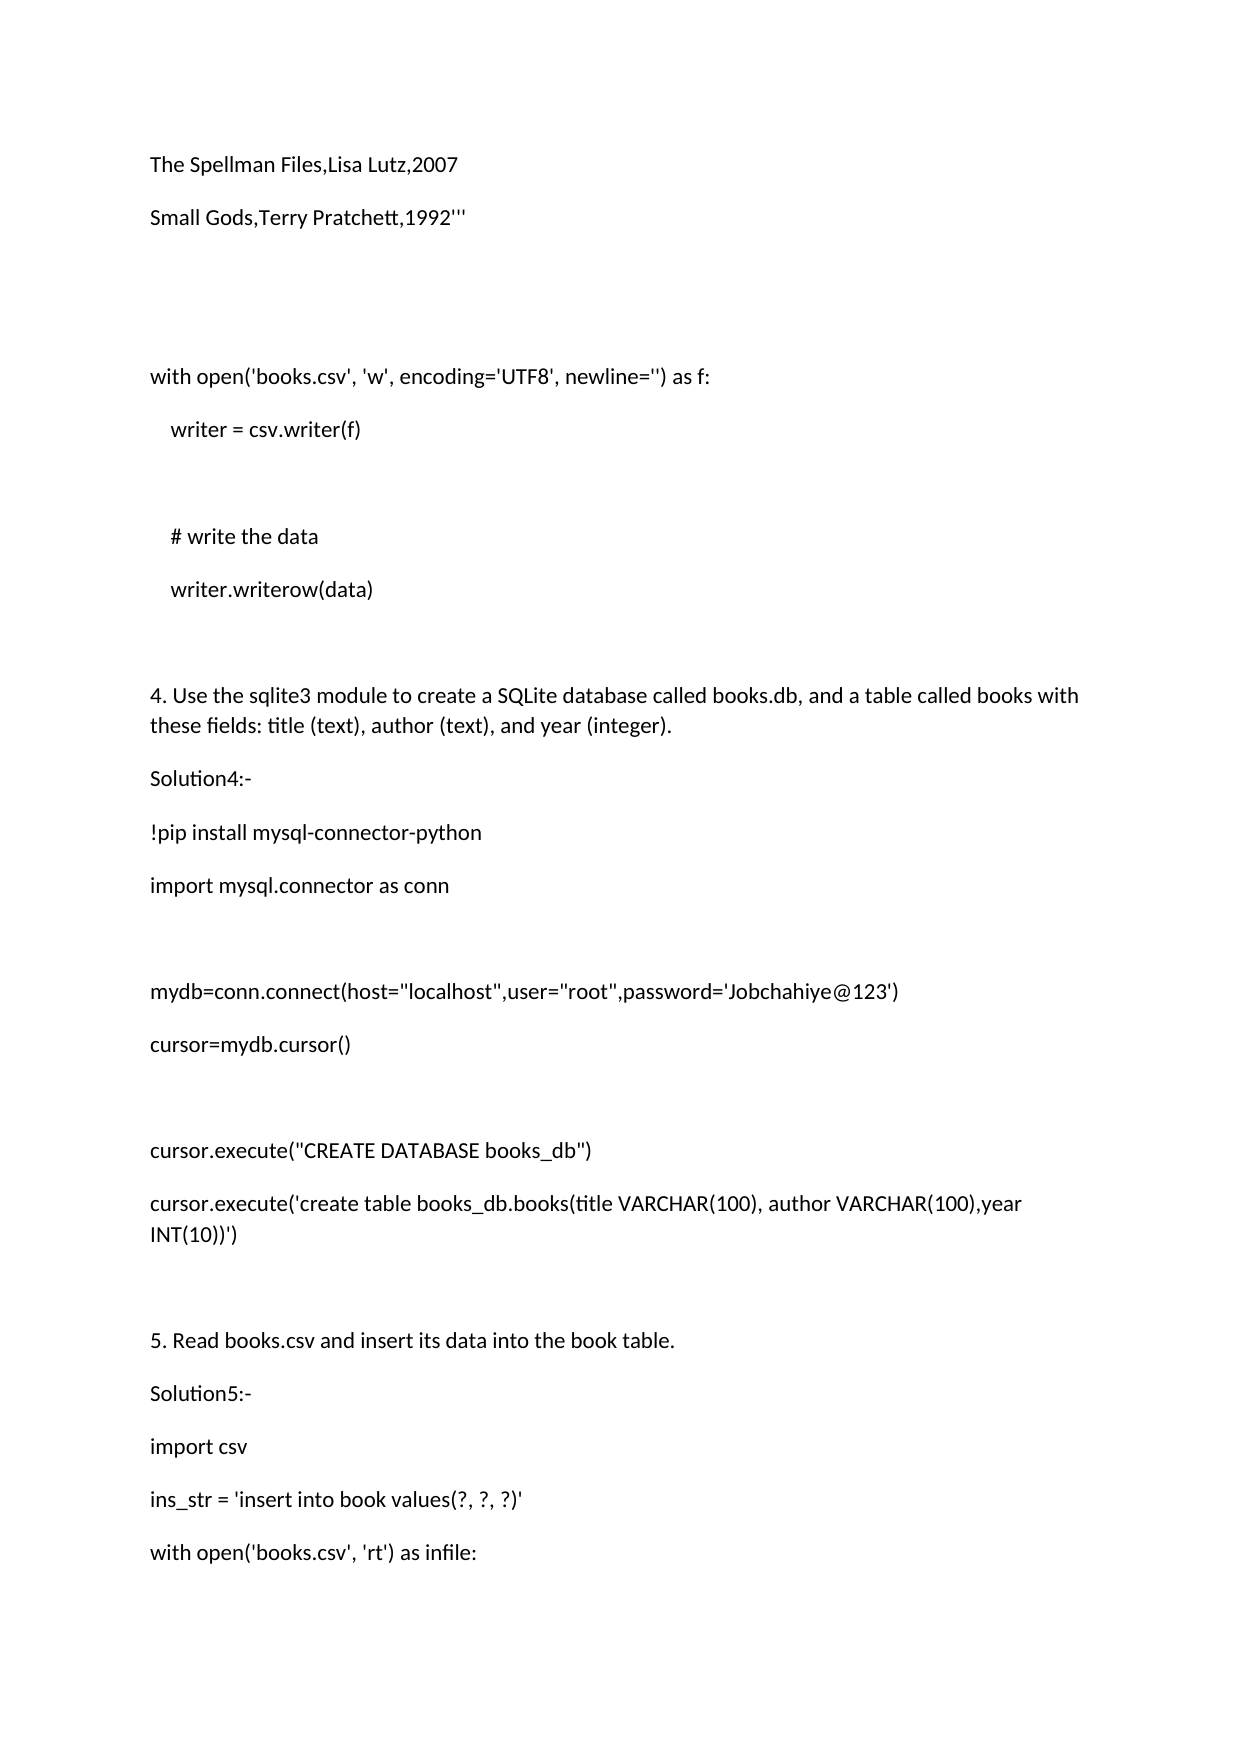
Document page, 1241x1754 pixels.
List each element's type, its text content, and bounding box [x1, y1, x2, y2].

text with open('books.csv', 'w', encoding='UTF8', newline='') as f: [150, 362, 1090, 391]
text ins_str = 'insert into book values(?, ?, ?)' [150, 1485, 1090, 1513]
text import mysql.connector as conn [150, 871, 1090, 899]
text mydb=conn.connect(host="localhost",user="root",password='Jobchahiye@123') [150, 977, 1090, 1005]
text !pip install mysql-connector-python [150, 818, 1090, 846]
text cursor.execute('create table books_db.books(title VARCHAR(100), author VARCHAR(100),year INT(10))') [150, 1189, 1090, 1248]
text Solution5:- [150, 1379, 1090, 1407]
text Solution4:- [150, 764, 1090, 793]
text Small Gods,Terry Pratchett,1992''' [150, 203, 1090, 231]
text # write the data [150, 522, 1090, 550]
text with open('books.csv', 'rt') as infile: [150, 1538, 1090, 1567]
text 5. Read books.csv and insert its data into the book table. [150, 1326, 1090, 1354]
text writer = csv.writer(f) [150, 416, 1090, 444]
text cursor.execute("CREATE DATABASE books_db") [150, 1136, 1090, 1164]
text writer.writerow(data) [150, 575, 1090, 603]
text 4. Use the sqlite3 module to create a SQLite database called books.db, and a table called books with these fields: title (text), author (text), and year (integer). [150, 681, 1090, 739]
text The Spellman Files,Lisa Lutz,2007 [150, 150, 1090, 178]
text import csv [150, 1432, 1090, 1460]
text cursor=mydb.cursor() [150, 1030, 1090, 1058]
